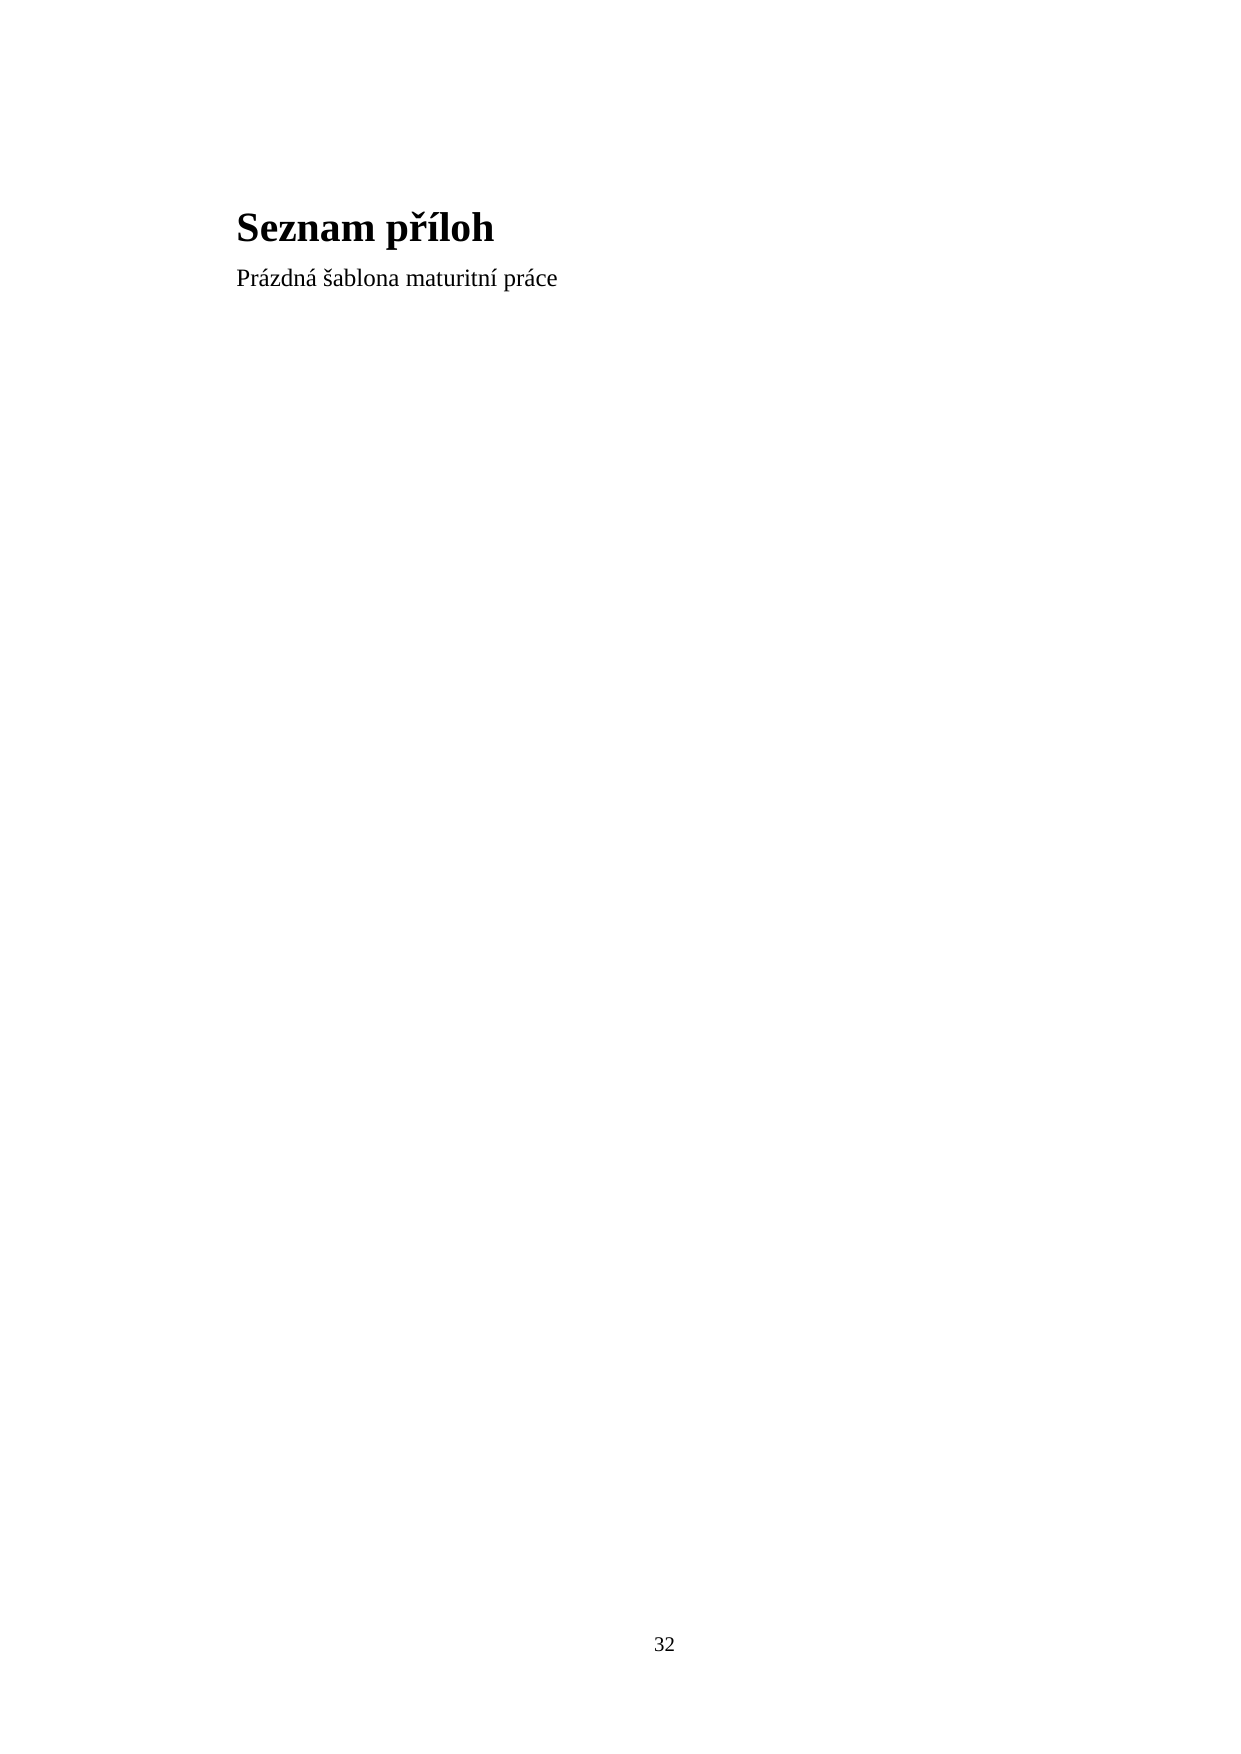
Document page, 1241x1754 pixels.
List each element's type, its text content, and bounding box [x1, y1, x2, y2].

text Prázdná šablona maturitní práce [236, 263, 1092, 291]
text Seznam příloh [236, 202, 1092, 250]
